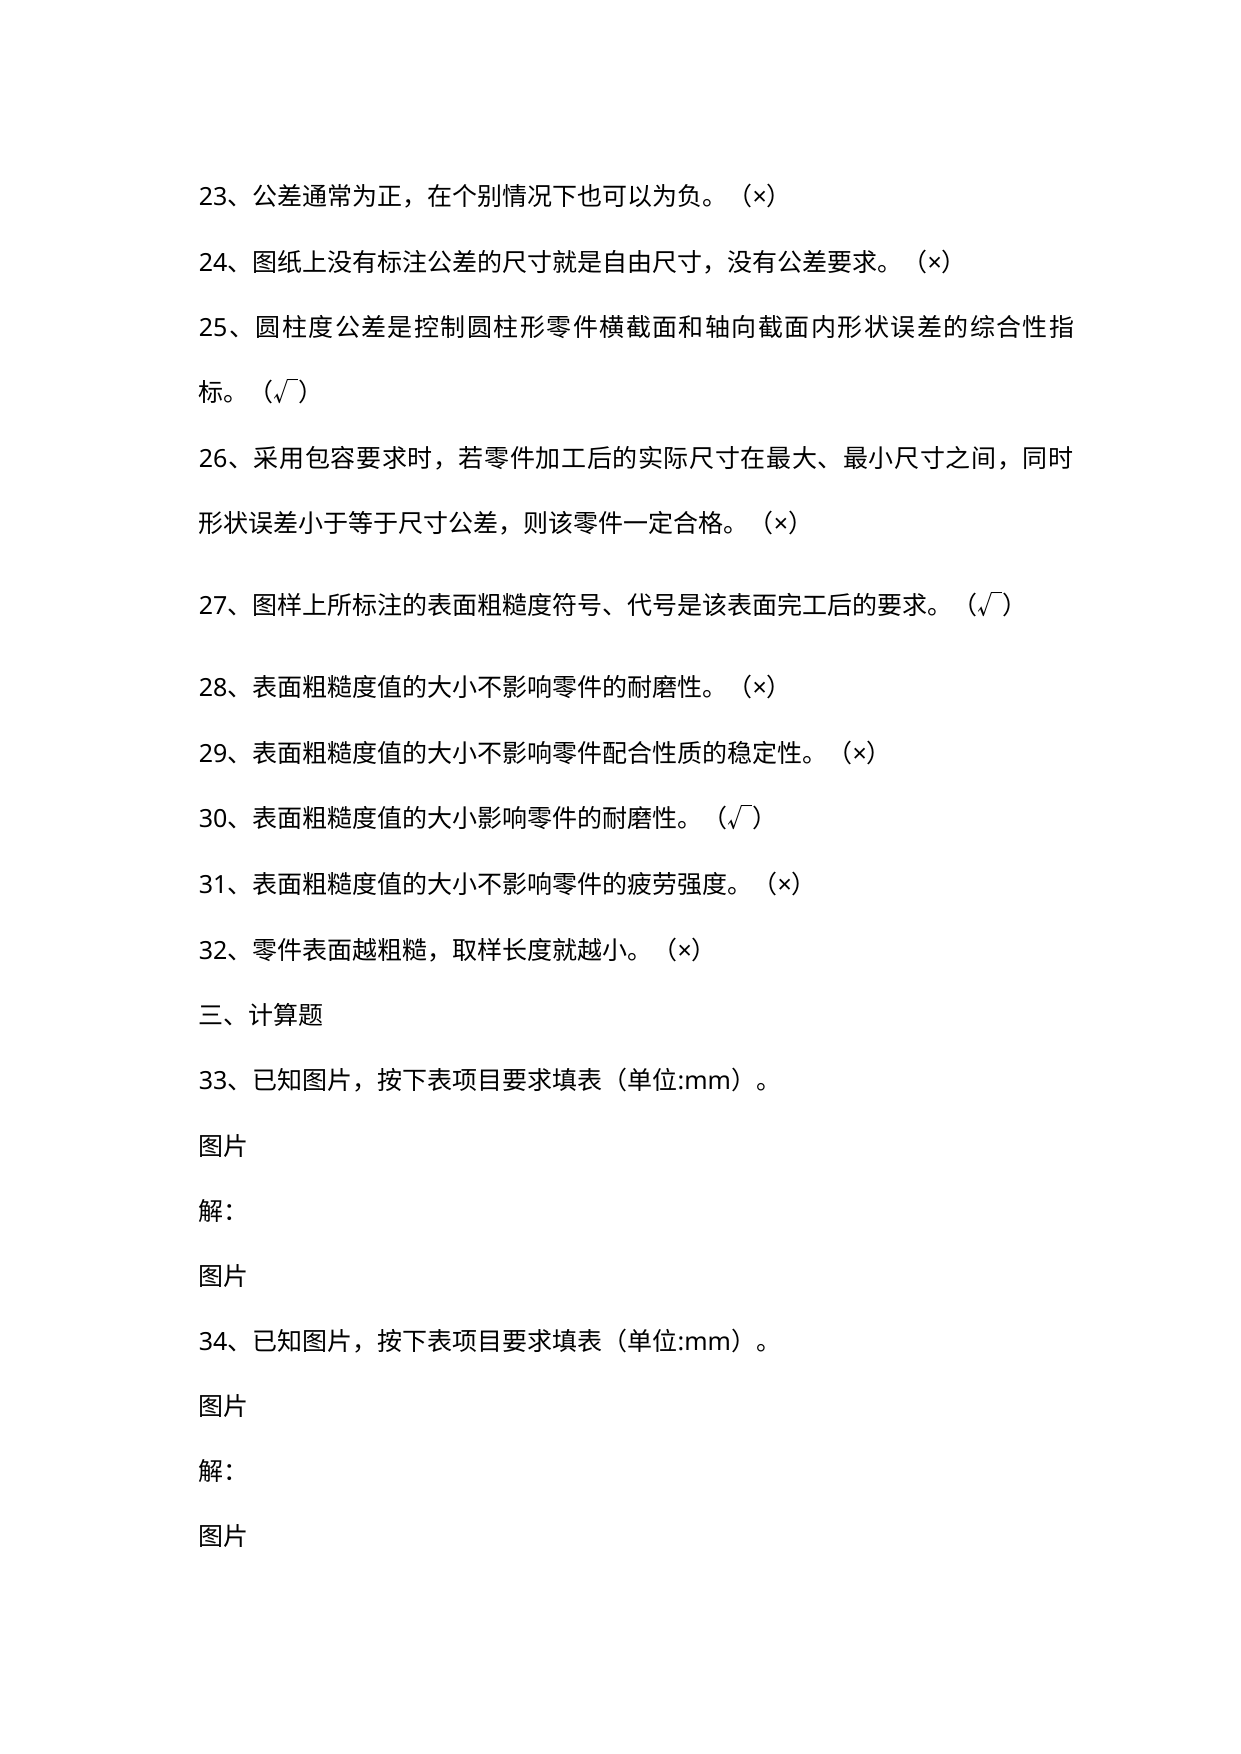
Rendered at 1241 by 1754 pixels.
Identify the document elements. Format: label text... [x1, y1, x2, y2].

table_cell 解： [188, 1437, 1087, 1502]
table_cell 30、表面粗糙度值的大小影响零件的耐磨性。（√） [188, 784, 1087, 850]
table_cell 23、公差通常为正，在个别情况下也可以为负。（×） [188, 162, 1087, 228]
table_cell 解： [188, 1177, 1087, 1242]
table_cell 32、零件表面越粗糙，取样长度就越小。（×） [188, 915, 1087, 981]
table_cell 28、表面粗糙度值的大小不影响零件的耐磨性。（×） [188, 653, 1087, 718]
table_cell 25、圆柱度公差是控制圆柱形零件横截面和轴向截面内形状误差的综合性指标。（√） [188, 293, 1087, 423]
table_cell 29、表面粗糙度值的大小不影响零件配合性质的稳定性。（×） [188, 719, 1087, 784]
table_cell 图片 [188, 1112, 1087, 1177]
table_cell 31、表面粗糙度值的大小不影响零件的疲劳强度。（×） [188, 850, 1087, 915]
table_cell 24、图纸上没有标注公差的尺寸就是自由尺寸，没有公差要求。（×） [188, 228, 1087, 293]
table_cell 34、已知图片，按下表项目要求填表（单位:mm）。 [188, 1307, 1087, 1372]
table_cell 27、图样上所标注的表面粗糙度符号、代号是该表面完工后的要求。（√） [188, 555, 1087, 653]
table_cell 三、计算题 [188, 981, 1087, 1046]
table_cell 图片 [188, 1242, 1087, 1307]
table_cell 26、采用包容要求时，若零件加工后的实际尺寸在最大、最小尺寸之间，同时形状误差小于等于尺寸公差，则该零件一定合格。（×） [188, 423, 1087, 554]
table_cell 图片 [188, 1502, 1087, 1567]
table_cell 图片 [188, 1372, 1087, 1437]
table_cell 33、已知图片，按下表项目要求填表（单位:mm）。 [188, 1046, 1087, 1112]
